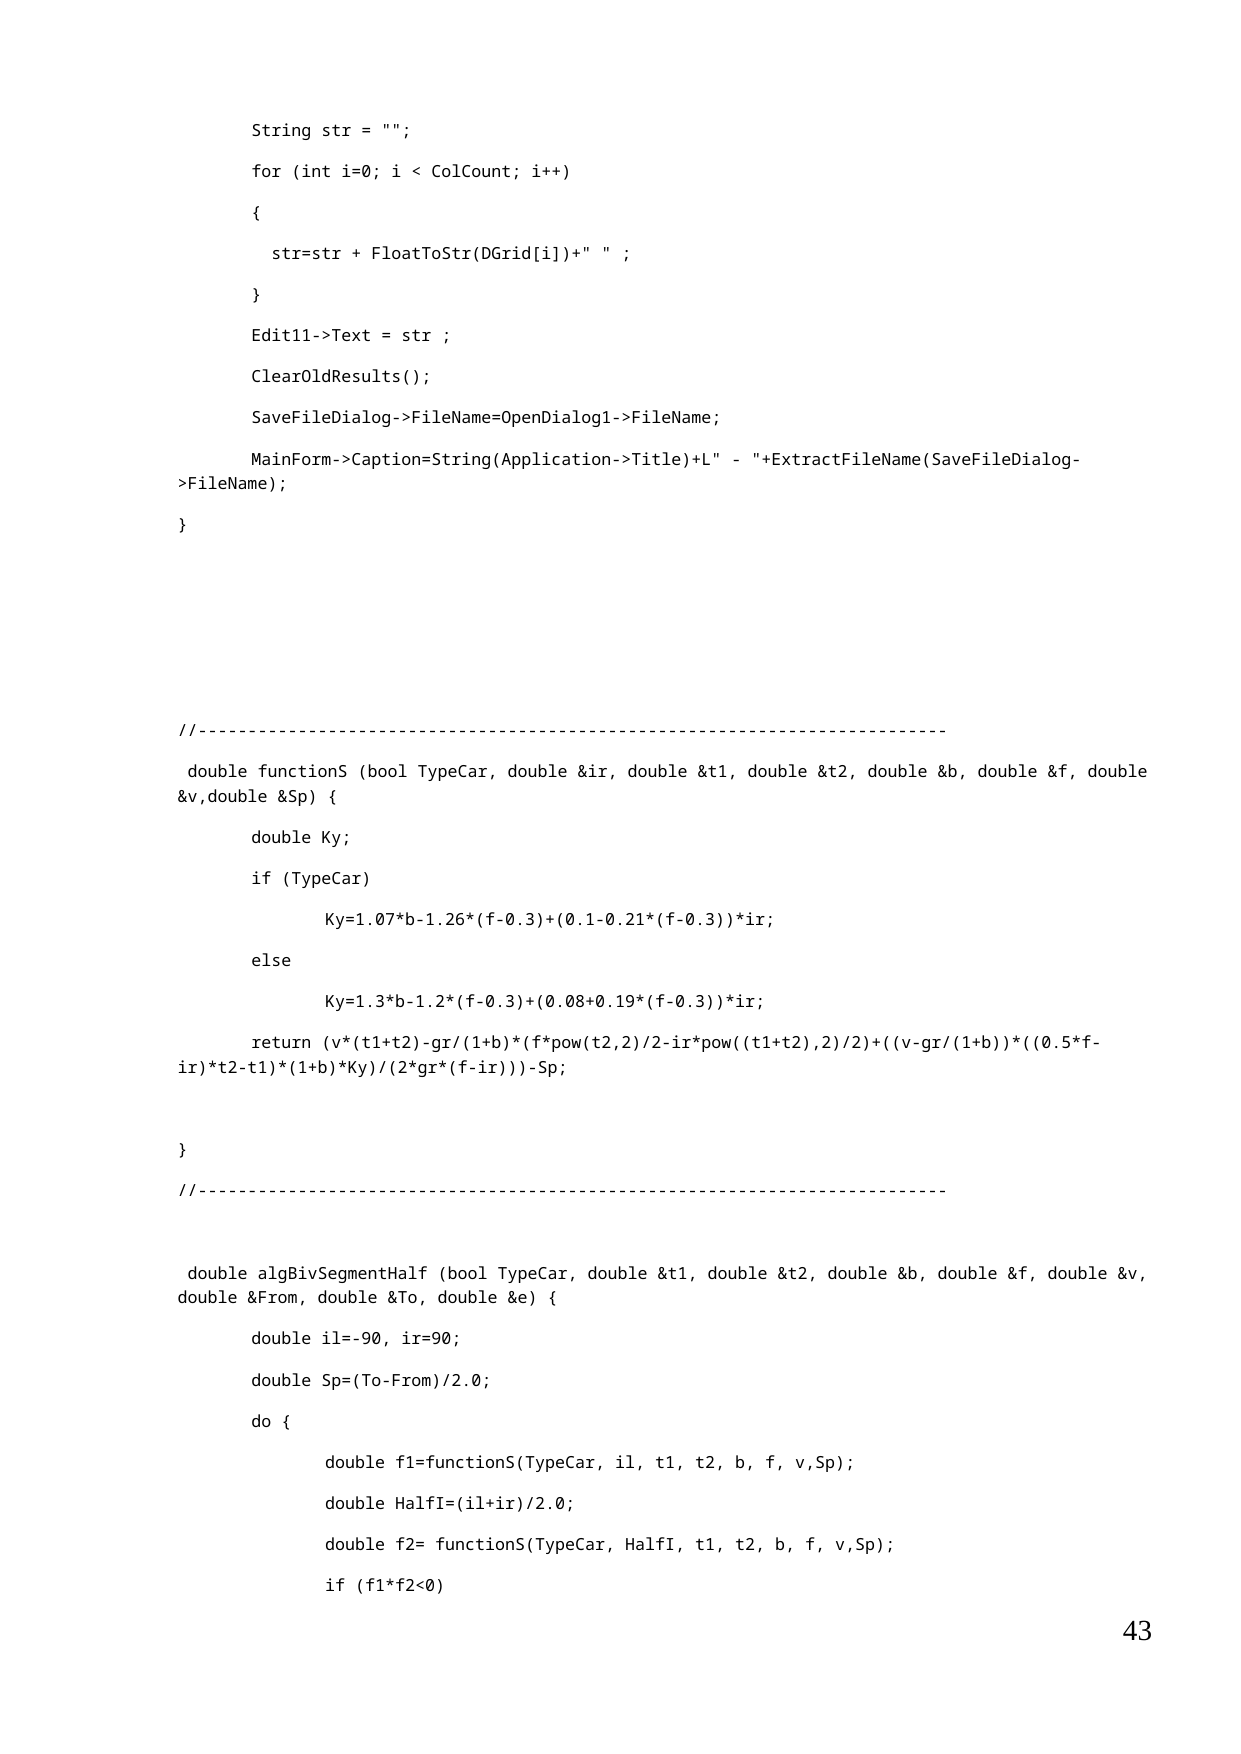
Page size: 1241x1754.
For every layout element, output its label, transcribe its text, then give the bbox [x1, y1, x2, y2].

text else [177, 949, 1152, 972]
text double Ky; [177, 825, 1152, 848]
text String str = ""; [177, 118, 1152, 141]
text Edit11->Text = str ; [177, 324, 1152, 347]
text //--------------------------------------------------------------------------- [177, 719, 1152, 741]
text Ky=1.3*b-1.2*(f-0.3)+(0.08+0.19*(f-0.3))*ir; [177, 990, 1152, 1013]
text double f2= functionS(TypeCar, HalfI, t1, t2, b, f, v,Sp); [177, 1533, 1152, 1555]
text str=str + FloatToStr(DGrid[i])+" " ; [177, 242, 1152, 264]
text MainForm->Caption=String(Application->Title)+L" - "+ExtractFileName(SaveFileDialog->FileName); [177, 447, 1152, 494]
text return (v*(t1+t2)-gr/(1+b)*(f*pow(t2,2)/2-ir*pow((t1+t2),2)/2)+((v-gr/(1+b))*((0.5*f-ir)*t2-t1)*(1+b)*Ky)/(2*gr*(f-ir)))-Sp; [177, 1031, 1152, 1078]
text for (int i=0; i < ColCount; i++) [177, 159, 1152, 182]
text } [177, 1138, 1152, 1161]
text ClearOldResults(); [177, 365, 1152, 388]
text } [177, 513, 1152, 536]
text double functionS (bool TypeCar, double &ir, double &t1, double &t2, double &b, double &f, double &v,double &Sp) { [177, 760, 1152, 807]
text double Sp=(To-From)/2.0; [177, 1368, 1152, 1391]
text if (TypeCar) [177, 867, 1152, 889]
text double il=-90, ir=90; [177, 1327, 1152, 1350]
text do { [177, 1409, 1152, 1432]
text if (f1*f2<0) [177, 1574, 1152, 1597]
text Ky=1.07*b-1.26*(f-0.3)+(0.1-0.21*(f-0.3))*ir; [177, 908, 1152, 930]
text { [177, 200, 1152, 223]
text double f1=functionS(TypeCar, il, t1, t2, b, f, v,Sp); [177, 1450, 1152, 1473]
text } [177, 283, 1152, 305]
text double algВivSegmentHalf (bool TypeCar, double &t1, double &t2, double &b, double &f, double &v, double &From, double &To, double &e) { [177, 1261, 1152, 1308]
text //--------------------------------------------------------------------------- [177, 1179, 1152, 1202]
text double HalfI=(il+ir)/2.0; [177, 1492, 1152, 1514]
text SaveFileDialog->FileName=OpenDialog1->FileName; [177, 406, 1152, 429]
